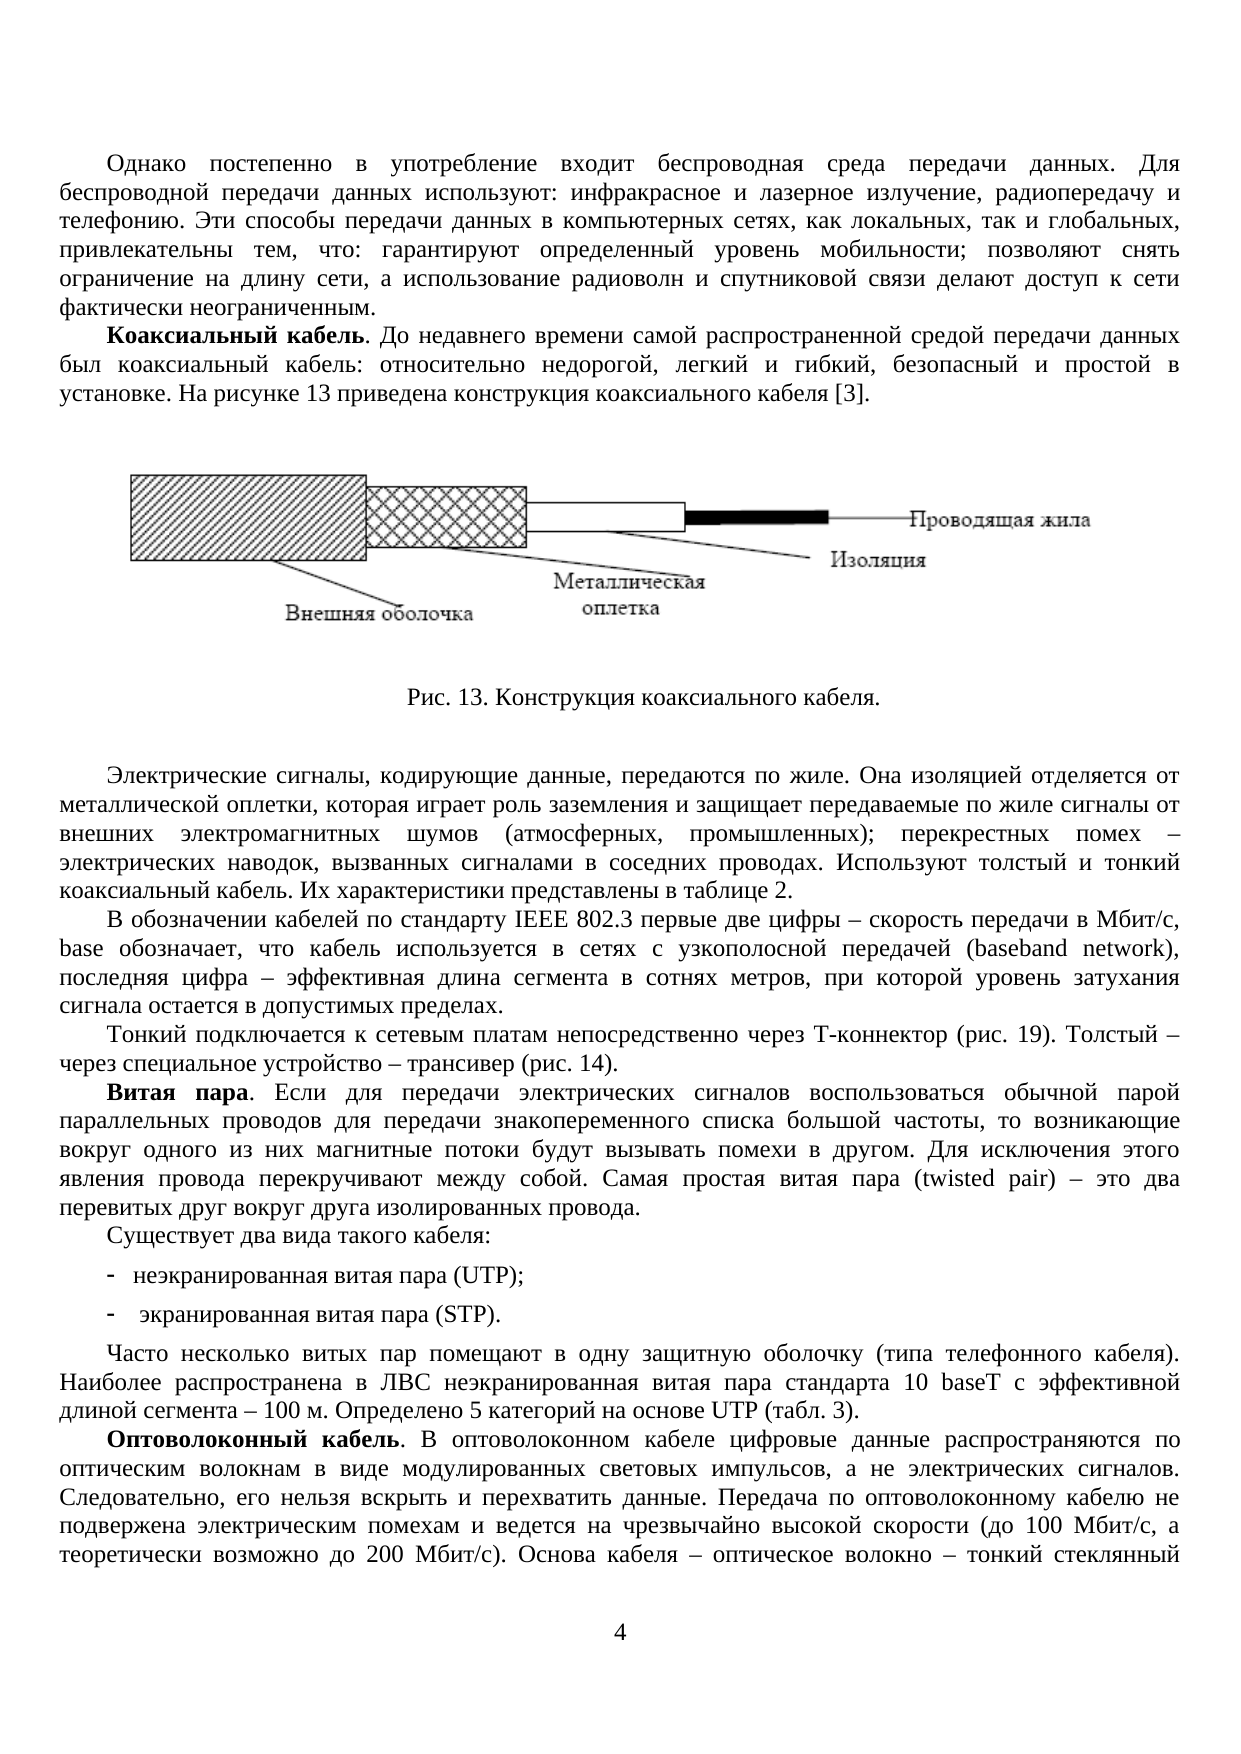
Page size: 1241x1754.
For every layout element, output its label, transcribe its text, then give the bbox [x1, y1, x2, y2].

text В обозначении кабелей по стандарту IEEE 802.3 первые две цифры – скорость передачи в Мбит/с, base обозначает, что кабель используется в сетях с узкополосной передачей (baseband network), последняя цифра – эффективная длина сегмента в сотнях метров, при которой уровень затухания сигнала остается в допустимых пределах. [59, 904, 1181, 1019]
text Существует два вида такого кабеля: [59, 1221, 1181, 1249]
list экранированная витая пара (STP). [59, 1299, 1181, 1328]
picture [106, 456, 1110, 633]
text Рис. 13. Конструкция коаксиального кабеля. [59, 682, 1181, 711]
text Часто несколько витых пар помещают в одну защитную оболочку (типа телефонного кабеля). Наиболее распространена в ЛВС неэкранированная витая пара стандарта 10 baseT с эффективной длиной сегмента – . Определено 5 категорий на основе UTP (табл. 3). [59, 1338, 1181, 1424]
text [59, 1424, 1181, 1568]
text Тонкий подключается к сетевым платам непосредственно через Т-коннектор (рис. 19). Толстый – через специальное устройство – трансивер (рис. 14). [59, 1019, 1181, 1077]
text Электрические сигналы, кодирующие данные, передаются по жиле. Она изоляцией отделяется от металлической оплетки, которая играет роль заземления и защищает передаваемые по жиле сигналы от внешних электромагнитных шумов (атмосферных, промышленных); перекрестных помех – электрических наводок, вызванных сигналами в соседних проводах. Используют толстый и тонкий коаксиальный кабель. Их характеристики представлены в таблице 2. [59, 761, 1181, 904]
text Однако постепенно в употребление входит беспроводная среда передачи данных. Для беспроводной передачи данных используют: инфракрасное и лазерное излучение, радиопередачу и телефонию. Эти способы передачи данных в компьютерных сетях, как локальных, так и глобальных, привлекательны тем, что: гарантируют определенный уровень мобильности; позволяют снять ограничение на длину сети, а использование радиоволн и спутниковой связи делают доступ к сети фактически неограниченным. [59, 148, 1181, 320]
text Коаксиальный кабель. До недавнего времени самой распространенной средой передачи данных был коаксиальный кабель: относительно недорогой, легкий и гибкий, безопасный и простой в установке. На рисунке 13 приведена конструкция коаксиального кабеля [3]. [59, 320, 1181, 407]
text Витая пара. Если для передачи электрических сигналов воспользоваться обычной парой параллельных проводов для передачи знакопеременного списка большой частоты, то возникающие вокруг одного из них магнитные потоки будут вызывать помехи в другом. Для исключения этого явления провода перекручивают между собой. Самая простая витая пара (twisted pair) – это два перевитых друг вокруг друга изолированных провода. [59, 1077, 1181, 1221]
list неэкранированная витая пара (UTP); [59, 1260, 1181, 1288]
